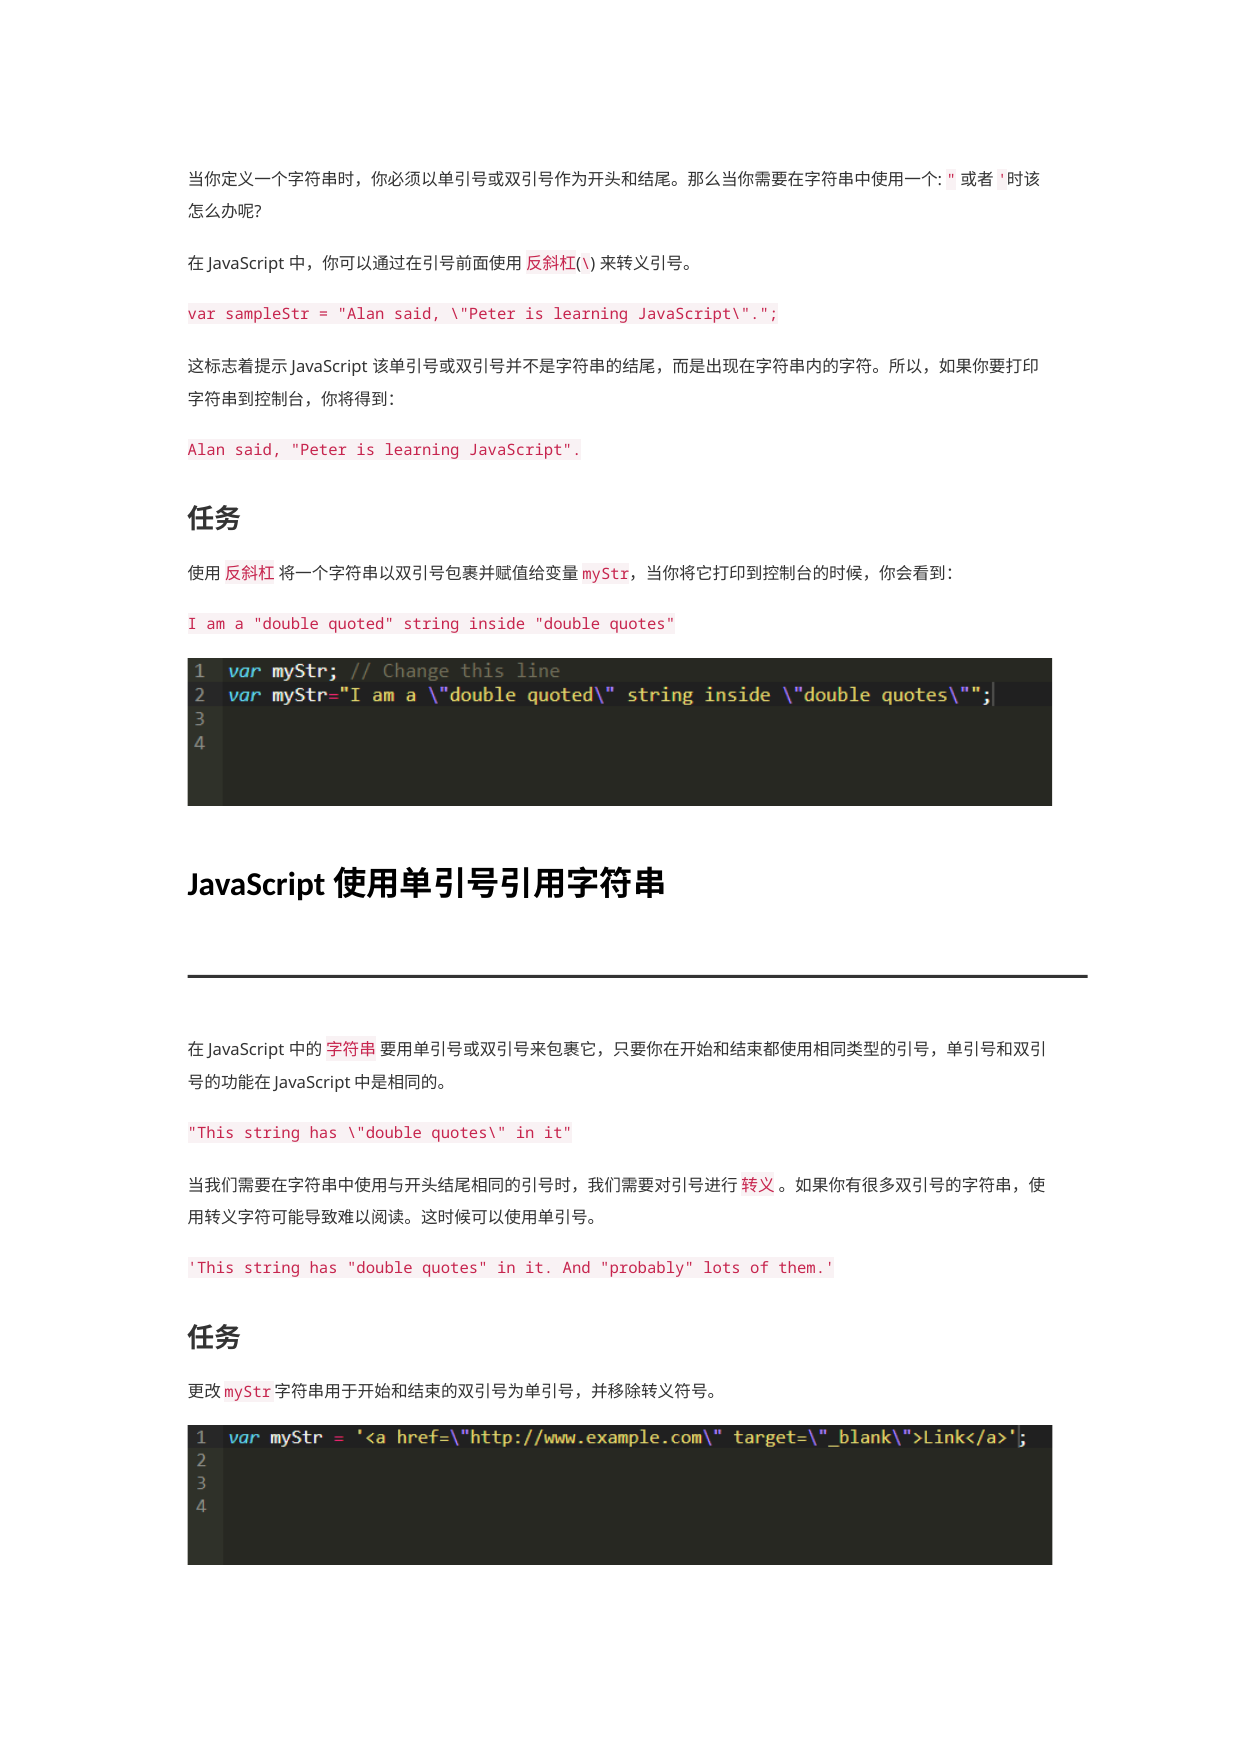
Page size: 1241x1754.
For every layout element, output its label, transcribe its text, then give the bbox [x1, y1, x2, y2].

text 当你定义一个字符串时，你必须以单引号或双引号作为开头和结尾。那么当你需要在字符串中使用一个: " 或者 '时该怎么办呢? [187, 162, 1053, 227]
subtitle 任务 [187, 484, 1053, 549]
text 这标志着提示 JavaScript 该单引号或双引号并不是字符串的结尾，而是出现在字符串内的字符。所以，如果你要打印字符串到控制台，你将得到： [187, 349, 1053, 414]
text I am a "double quoted" string inside "double quotes" [187, 607, 1053, 639]
picture [187, 1425, 1053, 1565]
text 在 JavaScript 中，你可以通过在引号前面使用 反斜杠(\) 来转义引号。 [187, 246, 1053, 278]
subtitle 任务 [187, 1303, 1053, 1368]
text 当我们需要在字符串中使用与开头结尾相同的引号时，我们需要对引号进行 转义 。如果你有很多双引号的字符串，使用转义字符可能导致难以阅读。这时候可以使用单引号。 [187, 1168, 1053, 1233]
text 更改myStr字符串用于开始和结束的双引号为单引号，并移除转义符号。 [187, 1374, 1053, 1407]
subtitle JavaScript 使用单引号引用字符串 [187, 848, 1053, 913]
text Alan said, "Peter is learning JavaScript". [187, 433, 1053, 465]
text 在 JavaScript 中的 字符串 要用单引号或双引号来包裹它，只要你在开始和结束都使用相同类型的引号，单引号和双引号的功能在JavaScript中是相同的。 [187, 1032, 1053, 1097]
picture [187, 658, 1053, 806]
text 使用 反斜杠 将一个字符串以双引号包裹并赋值给变量 myStr，当你将它打印到控制台的时候，你会看到： [187, 556, 1053, 588]
text 'This string has "double quotes" in it. And "probably" lots of them.' [187, 1252, 1053, 1284]
text "This string has \"double quotes\" in it" [187, 1116, 1053, 1149]
text var sampleStr = "Alan said, \"Peter is learning JavaScript\"."; [187, 297, 1053, 330]
